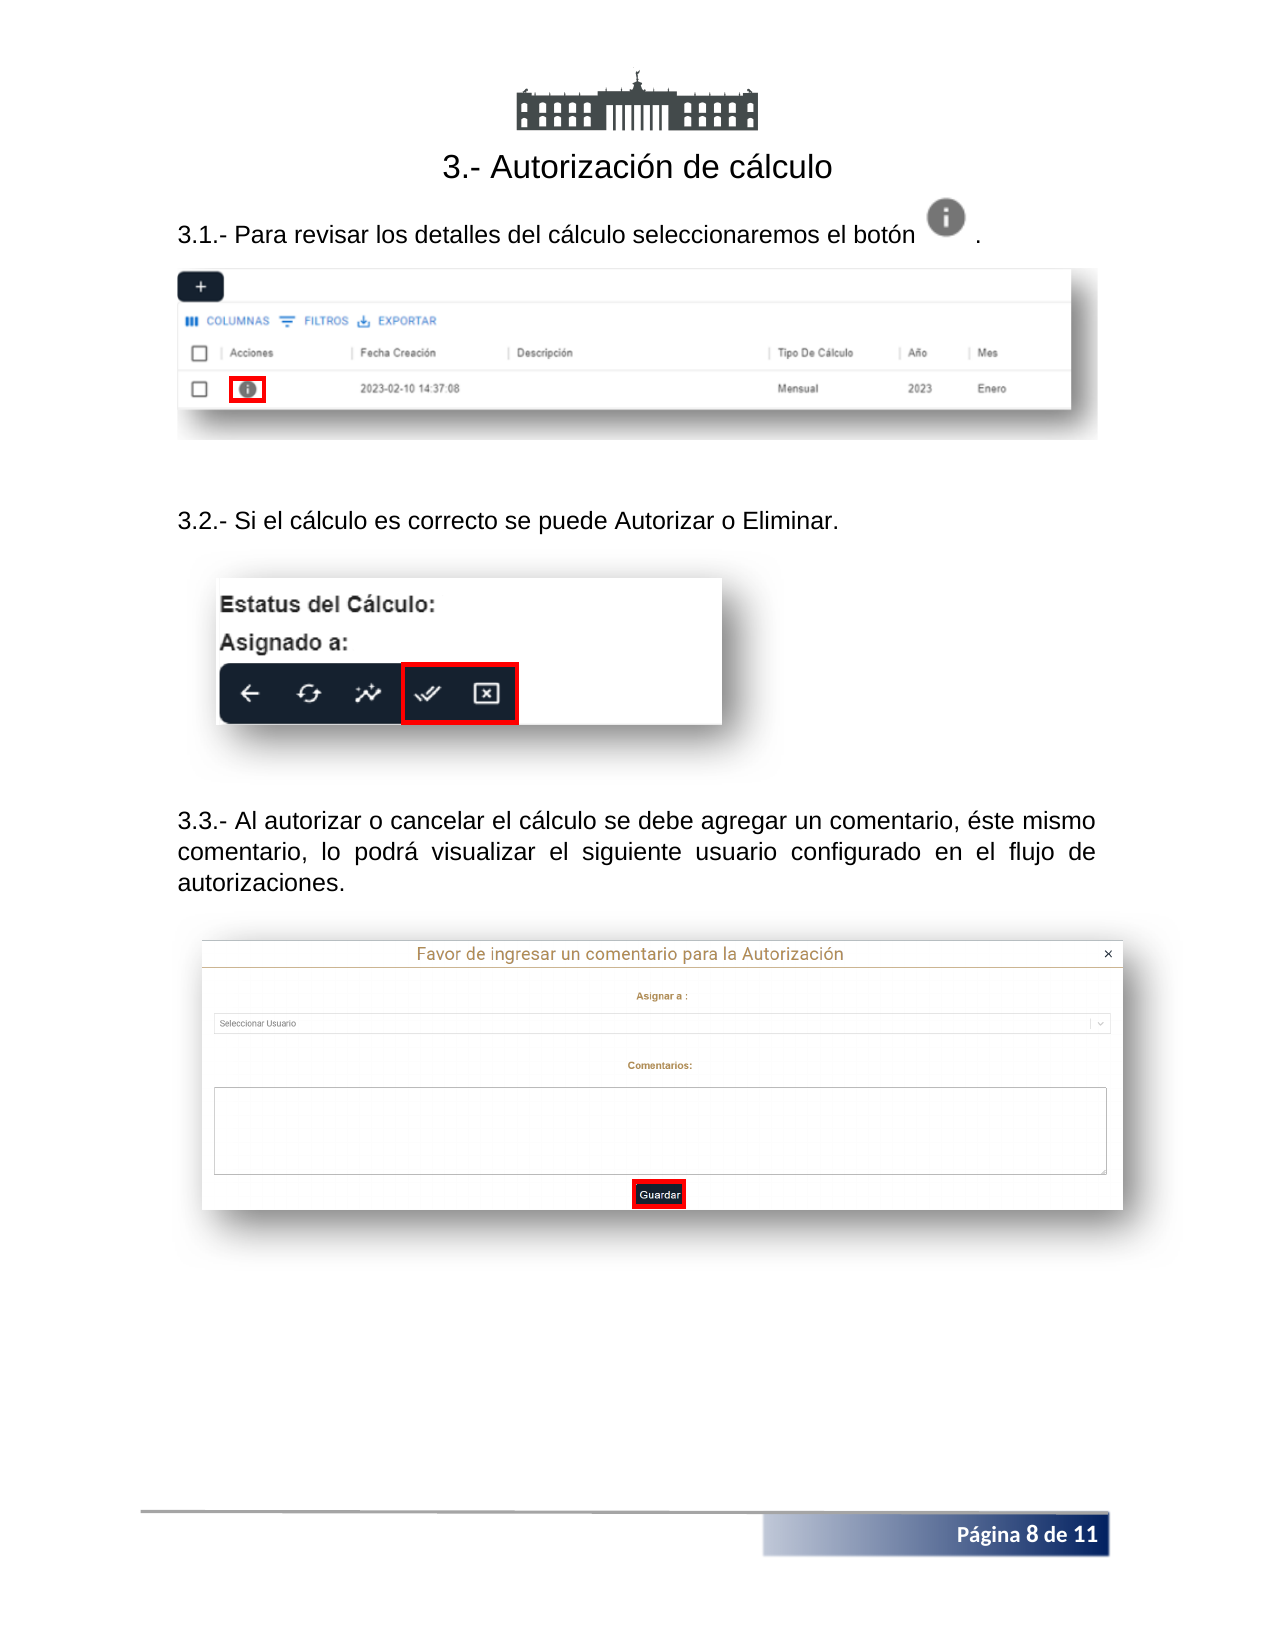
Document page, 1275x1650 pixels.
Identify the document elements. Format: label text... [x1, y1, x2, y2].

picture [405, 667, 515, 720]
picture [515, 67, 760, 145]
text 3.3.- Al autorizar o cancelar el cálculo se debe agregar un comentario, éste mismo comentario, lo podrá visualizar el siguiente usuario configurado en el flujo de autorizaciones. [177, 806, 1098, 897]
picture [916, 191, 975, 244]
subtitle 3.- Autorización de cálculo [177, 148, 1098, 186]
picture [177, 268, 1098, 440]
picture [216, 578, 722, 725]
text 3.1.- Para revisar los detalles del cálculo seleccionaremos el botón. [177, 192, 1098, 249]
text 3.2.- Si el cálculo es correcto se puede Autorizar o Eliminar. [177, 506, 1098, 535]
picture [202, 940, 1123, 1210]
